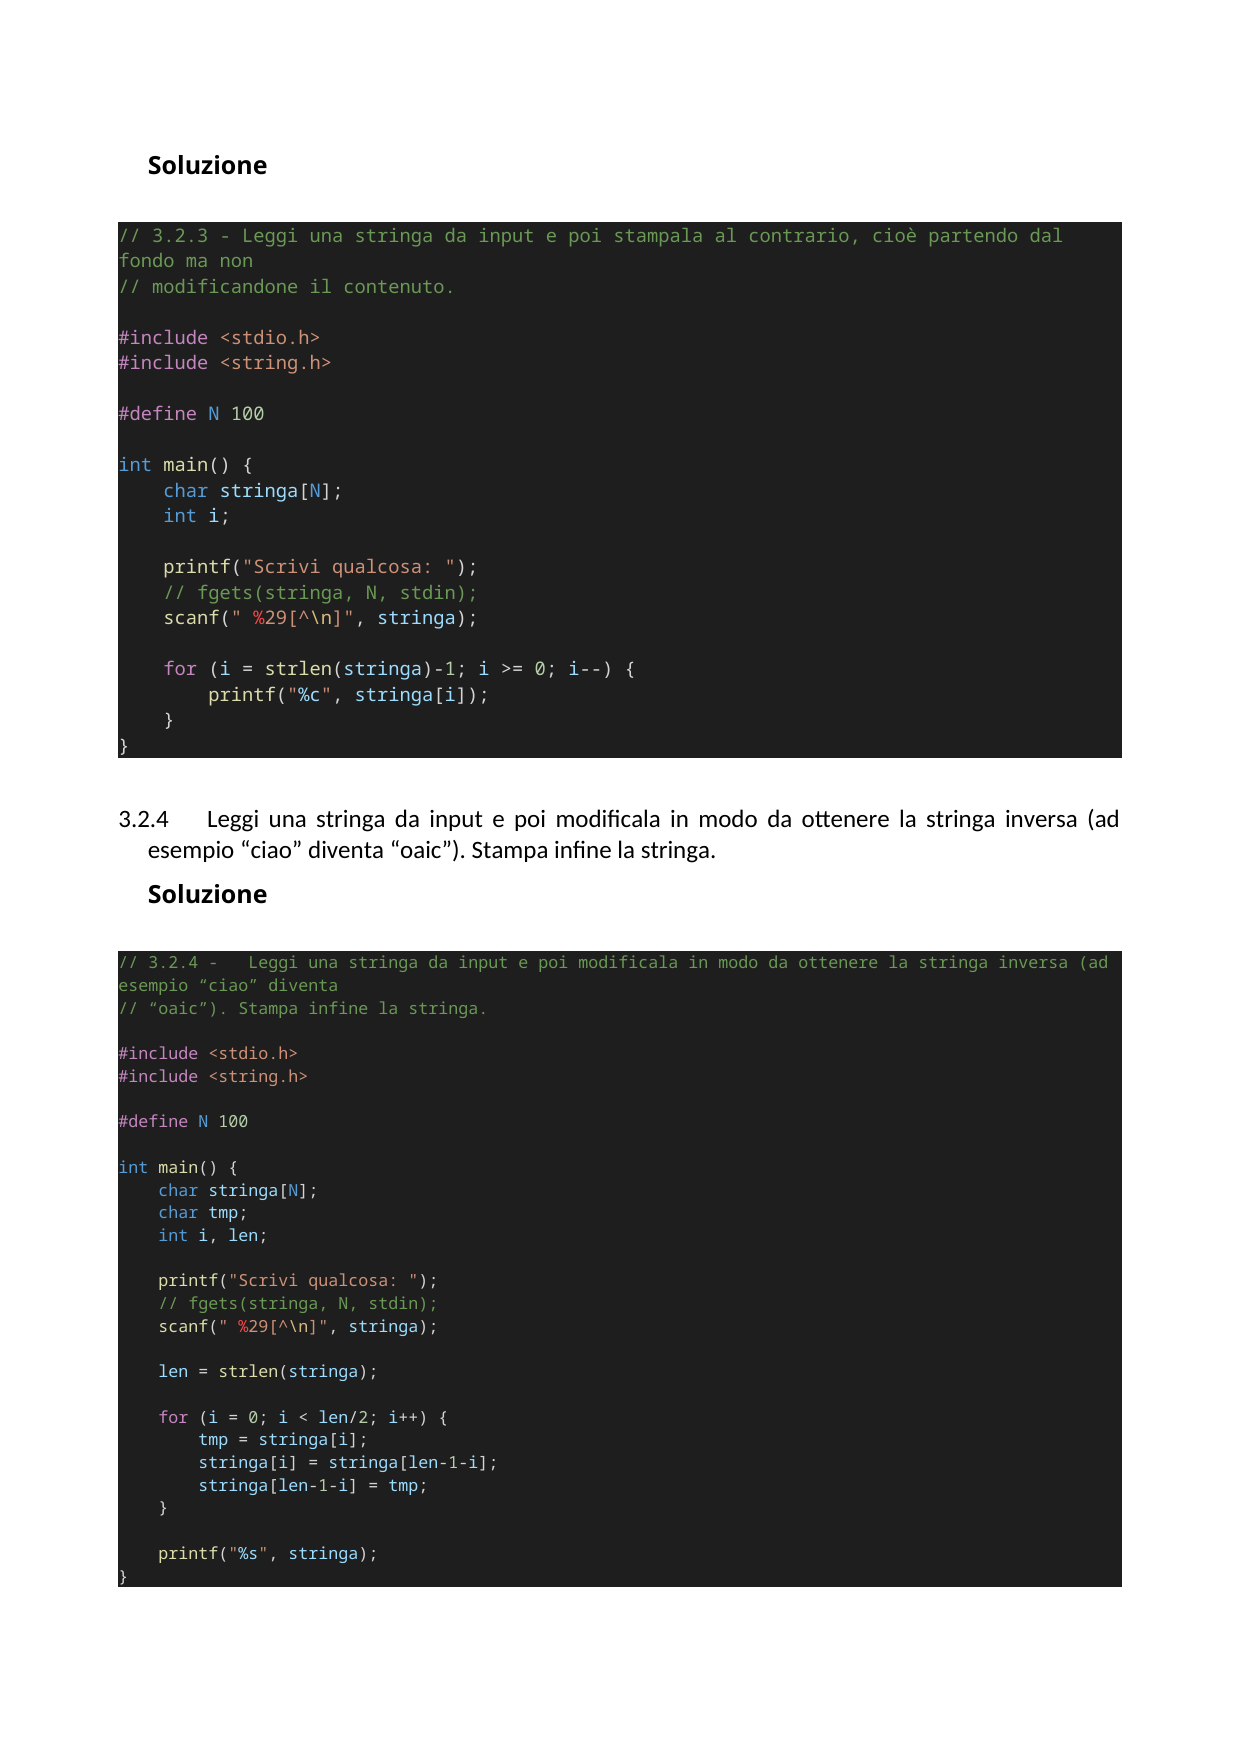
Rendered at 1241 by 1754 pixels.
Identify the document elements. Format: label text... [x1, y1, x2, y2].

text printf("%s", stringa); [118, 1541, 1122, 1564]
text for (i = strlen(stringa)-1; i >= 0; i--) { [118, 656, 1122, 681]
text int main() { [118, 452, 1122, 477]
text } [118, 1564, 1122, 1587]
text int i; [118, 503, 1122, 528]
text #include <stdio.h> [118, 324, 1122, 349]
text int i, len; [118, 1223, 1122, 1246]
text printf("%c", stringa[i]); [118, 681, 1122, 707]
text for (i = 0; i < len/2; i++) { [118, 1405, 1122, 1428]
text char tmp; [118, 1201, 1122, 1223]
subtitle Soluzione [148, 877, 1122, 911]
text } [118, 732, 1122, 758]
text tmp = stringa[i]; [118, 1428, 1122, 1451]
text scanf(" %29[^\n]", stringa); [118, 1314, 1122, 1337]
text // 3.2.3 - Leggi una stringa da input e poi stampala al contrario, cioè partendo dal fondo ma non [118, 222, 1122, 273]
text len = strlen(stringa); [118, 1360, 1122, 1382]
subtitle Soluzione [148, 148, 1122, 182]
text #include <stdio.h> [118, 1042, 1122, 1064]
text // “oaic”). Stampa infine la stringa. [118, 996, 1122, 1019]
text #include <string.h> [118, 1064, 1122, 1087]
text scanf(" %29[^\n]", stringa); [118, 605, 1122, 630]
text printf("Scrivi qualcosa: "); [118, 554, 1122, 579]
text } [118, 707, 1122, 732]
text #include <string.h> [118, 349, 1122, 375]
text // modificandone il contenuto. [118, 273, 1122, 298]
text #define N 100 [118, 1110, 1122, 1133]
text printf("Scrivi qualcosa: "); [118, 1269, 1122, 1292]
text char stringa[N]; [118, 477, 1122, 503]
text // fgets(stringa, N, stdin); [118, 1292, 1122, 1314]
text stringa[len-1-i] = tmp; [118, 1473, 1122, 1496]
text #define N 100 [118, 401, 1122, 426]
text stringa[i] = stringa[len-1-i]; [118, 1451, 1122, 1473]
subtitle Leggi una stringa da input e poi modificala in modo da ottenere la stringa inversa (ad esempio “ciao” diventa “oaic”). Stampa infine la stringa. [118, 803, 1122, 864]
text char stringa[N]; [118, 1178, 1122, 1201]
text int main() { [118, 1155, 1122, 1178]
text // fgets(stringa, N, stdin); [118, 579, 1122, 605]
text // 3.2.4 - Leggi una stringa da input e poi modificala in modo da ottenere la stringa inversa (ad esempio “ciao” diventa [118, 951, 1122, 996]
text } [118, 1496, 1122, 1519]
